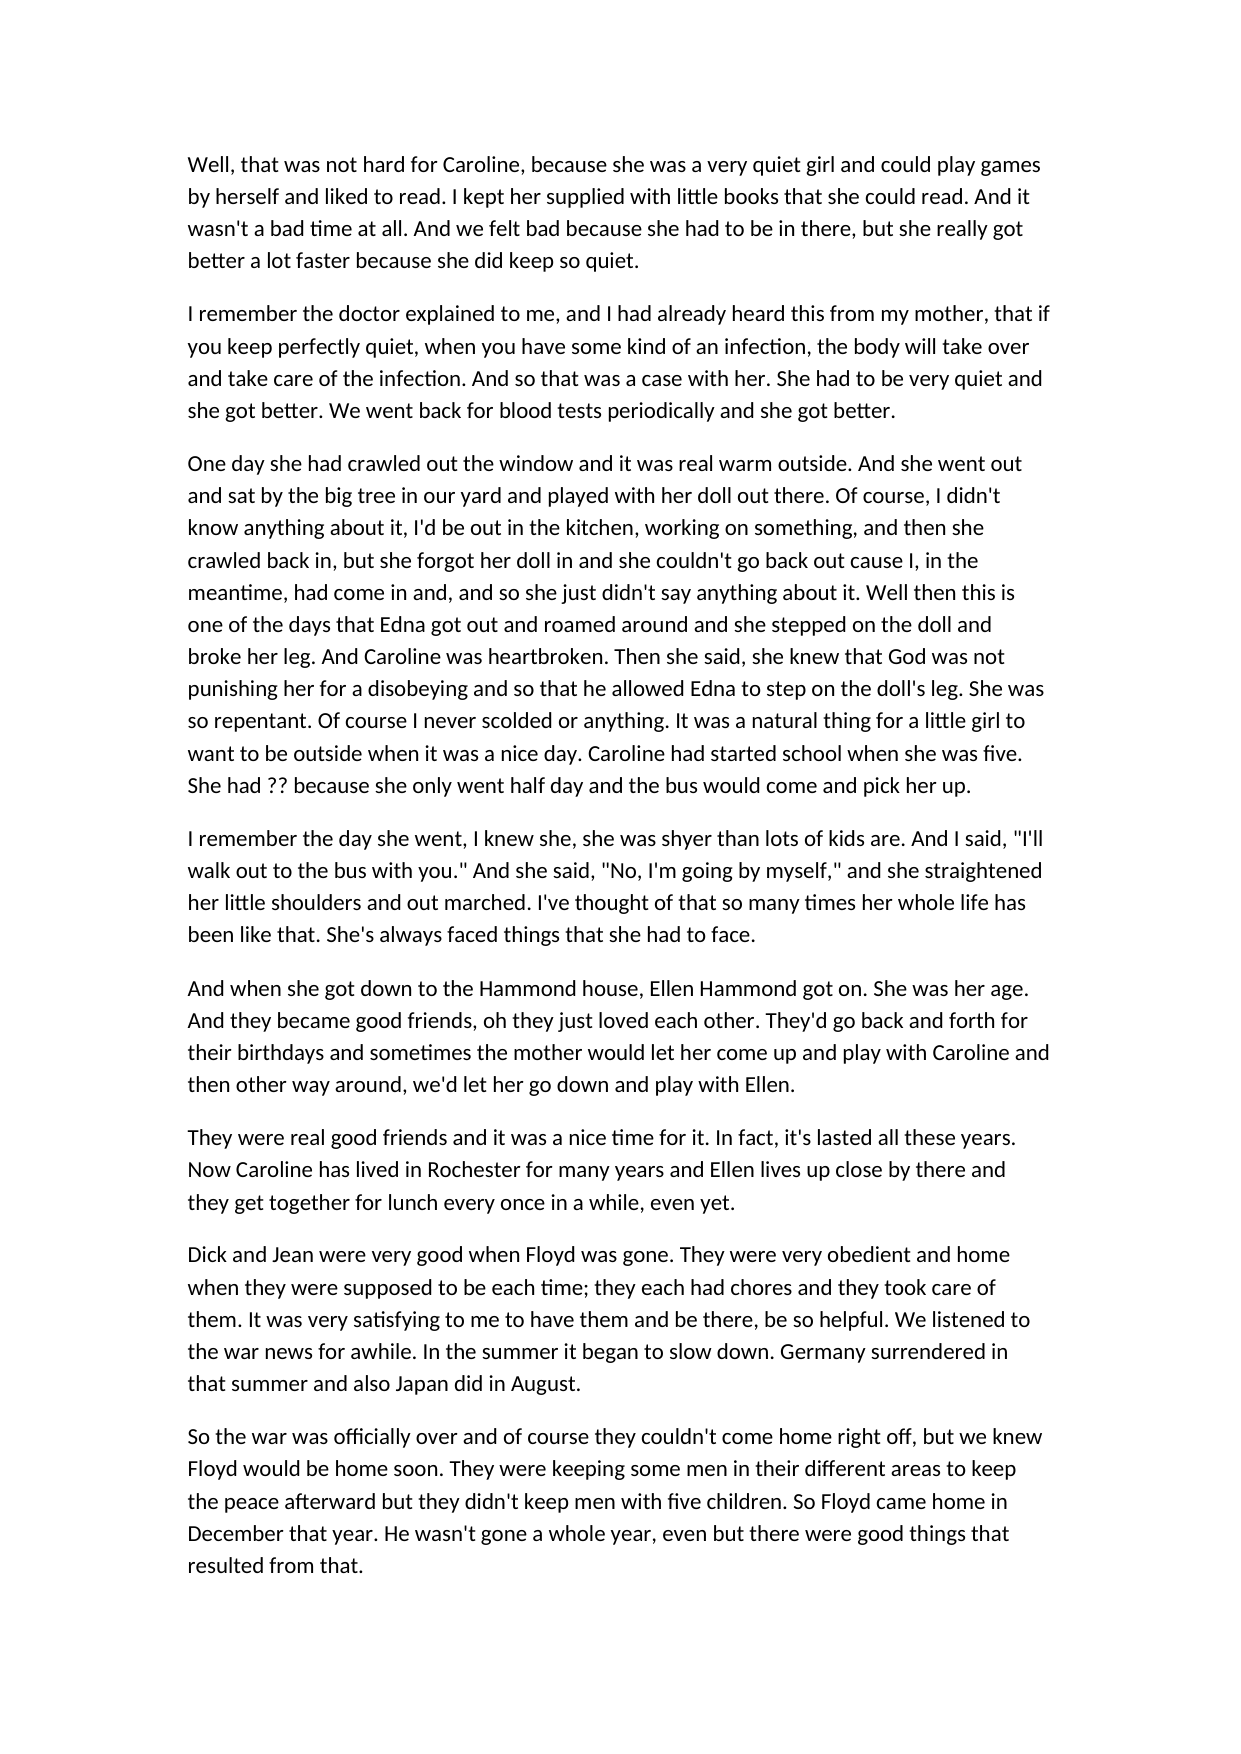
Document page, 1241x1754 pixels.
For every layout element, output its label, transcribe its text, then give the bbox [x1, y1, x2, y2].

text I remember the day she went, I knew she, she was shyer than lots of kids are. And I said, "I'll walk out to the bus with you." And she said, "No, I'm going by myself," and she straightened her little shoulders and out marched. I've thought of that so many times her whole life has been like that. She's always faced things that she had to face. [187, 824, 1053, 949]
text Well, that was not hard for Caroline, because she was a very quiet girl and could play games by herself and liked to read. I kept her supplied with little books that she could read. And it wasn't a bad time at all. And we felt bad because she had to be in there, but she really got better a lot faster because she did keep so quiet. [187, 150, 1053, 274]
text Dick and Jean were very good when Floyd was gone. They were very obedient and home when they were supposed to be each time; they each had chores and they took care of them. It was very satisfying to me to have them and be there, be so helpful. We listened to the war news for awhile. In the summer it began to slow down. Germany surrendered in that summer and also Japan did in August. [187, 1241, 1053, 1397]
text And when she got down to the Hammond house, Ellen Hammond got on. She was her age. And they became good friends, oh they just loved each other. They'd go back and forth for their birthdays and sometimes the mother would let her come up and play with Caroline and then other way around, we'd let her go down and play with Ellen. [187, 974, 1053, 1098]
text So the war was officially over and of course they couldn't come home right off, but we knew Floyd would be home soon. They were keeping some men in their different areas to keep the peace afterward but they didn't keep men with five children. So Floyd came home in December that year. He wasn't gone a whole year, even but there were good things that resulted from that. [187, 1422, 1053, 1579]
text They were real good friends and it was a nice time for it. In fact, it's lasted all these years. Now Caroline has lived in Rochester for many years and Ellen lives up close by there and they get together for lunch every once in a while, even yet. [187, 1123, 1053, 1216]
text I remember the doctor explained to me, and I had already heard this from my mother, that if you keep perfectly quiet, when you have some kind of an infection, the body will take over and take care of the infection. And so that was a case with her. She had to be very quiet and she got better. We went back for blood tests periodically and she got better. [187, 299, 1053, 424]
text One day she had crawled out the window and it was real warm outside. And she went out and sat by the big tree in our yard and played with her doll out there. Of course, I didn't know anything about it, I'd be out in the kitchen, working on something, and then she crawled back in, but she forgot her doll in and she couldn't go back out cause I, in the meantime, had come in and, and so she just didn't say anything about it. Well then this is one of the days that Edna got out and roamed around and she stepped on the doll and broke her leg. And Caroline was heartbroken. Then she said, she knew that God was not punishing her for a disobeying and so that he allowed Edna to step on the doll's leg. She was so repentant. Of course I never scolded or anything. It was a natural thing for a little girl to want to be outside when it was a nice day. Caroline had started school when she was five. She had ?? because she only went half day and the bus would come and pick her up. [187, 449, 1053, 799]
